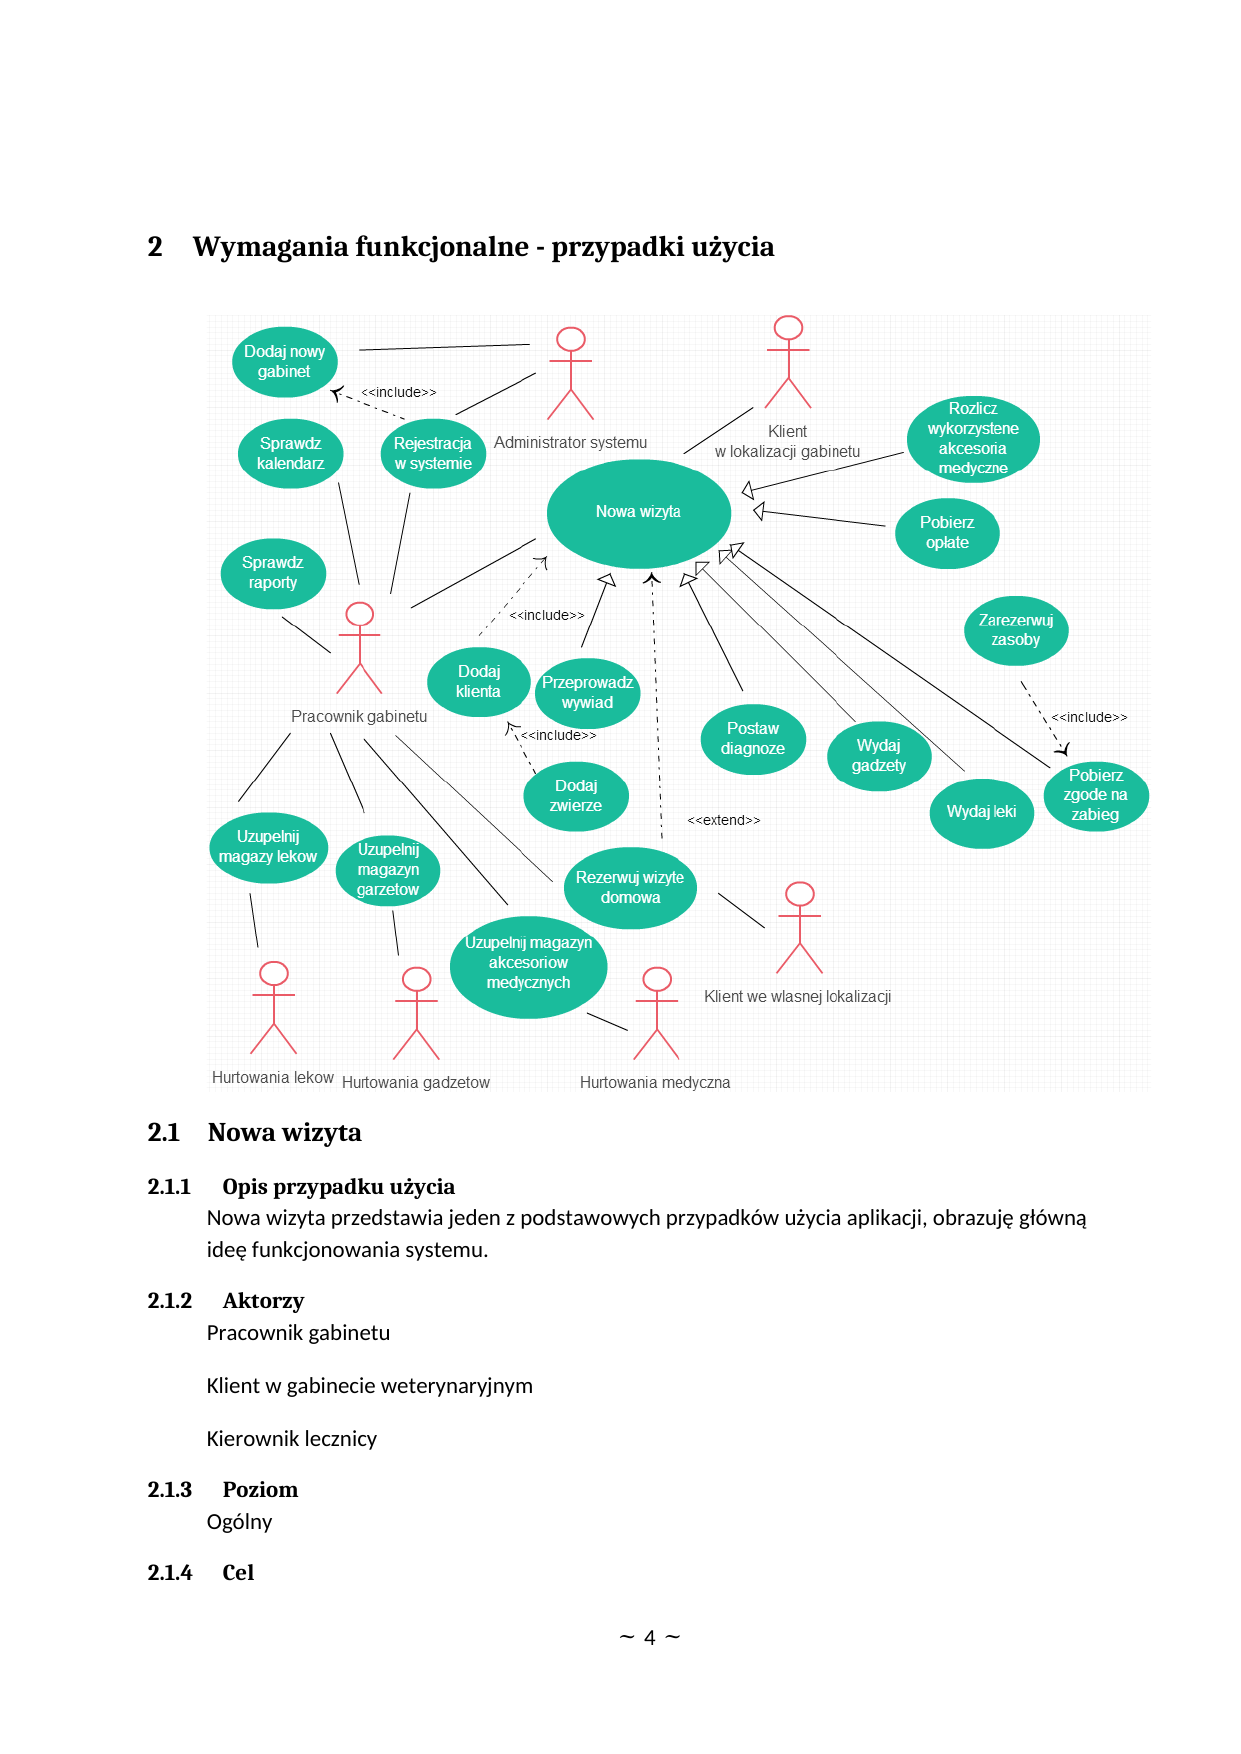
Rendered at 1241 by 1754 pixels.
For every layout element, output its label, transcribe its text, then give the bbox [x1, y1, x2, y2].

subtitle Cel [148, 1560, 1093, 1586]
text Pracownik gabinetu [207, 1318, 1093, 1346]
subtitle Poziom [148, 1477, 1093, 1503]
subtitle Wymagania funkcjonalne - przypadki użycia [148, 230, 1093, 263]
text Klient w gabinecie weterynaryjnym [207, 1371, 1093, 1399]
subtitle Nowa wizyta [148, 1117, 1093, 1148]
subtitle Opis przypadku użycia [148, 1173, 1093, 1200]
picture [206, 315, 1152, 1092]
text Kierownik lecznicy [207, 1424, 1093, 1452]
text Nowa wizyta przedstawia jeden z podstawowych przypadków użycia aplikacji, obrazuję główną ideę funkcjonowania systemu. [207, 1203, 1093, 1263]
subtitle Aktorzy [148, 1288, 1093, 1315]
text Ogólny [207, 1507, 1093, 1535]
